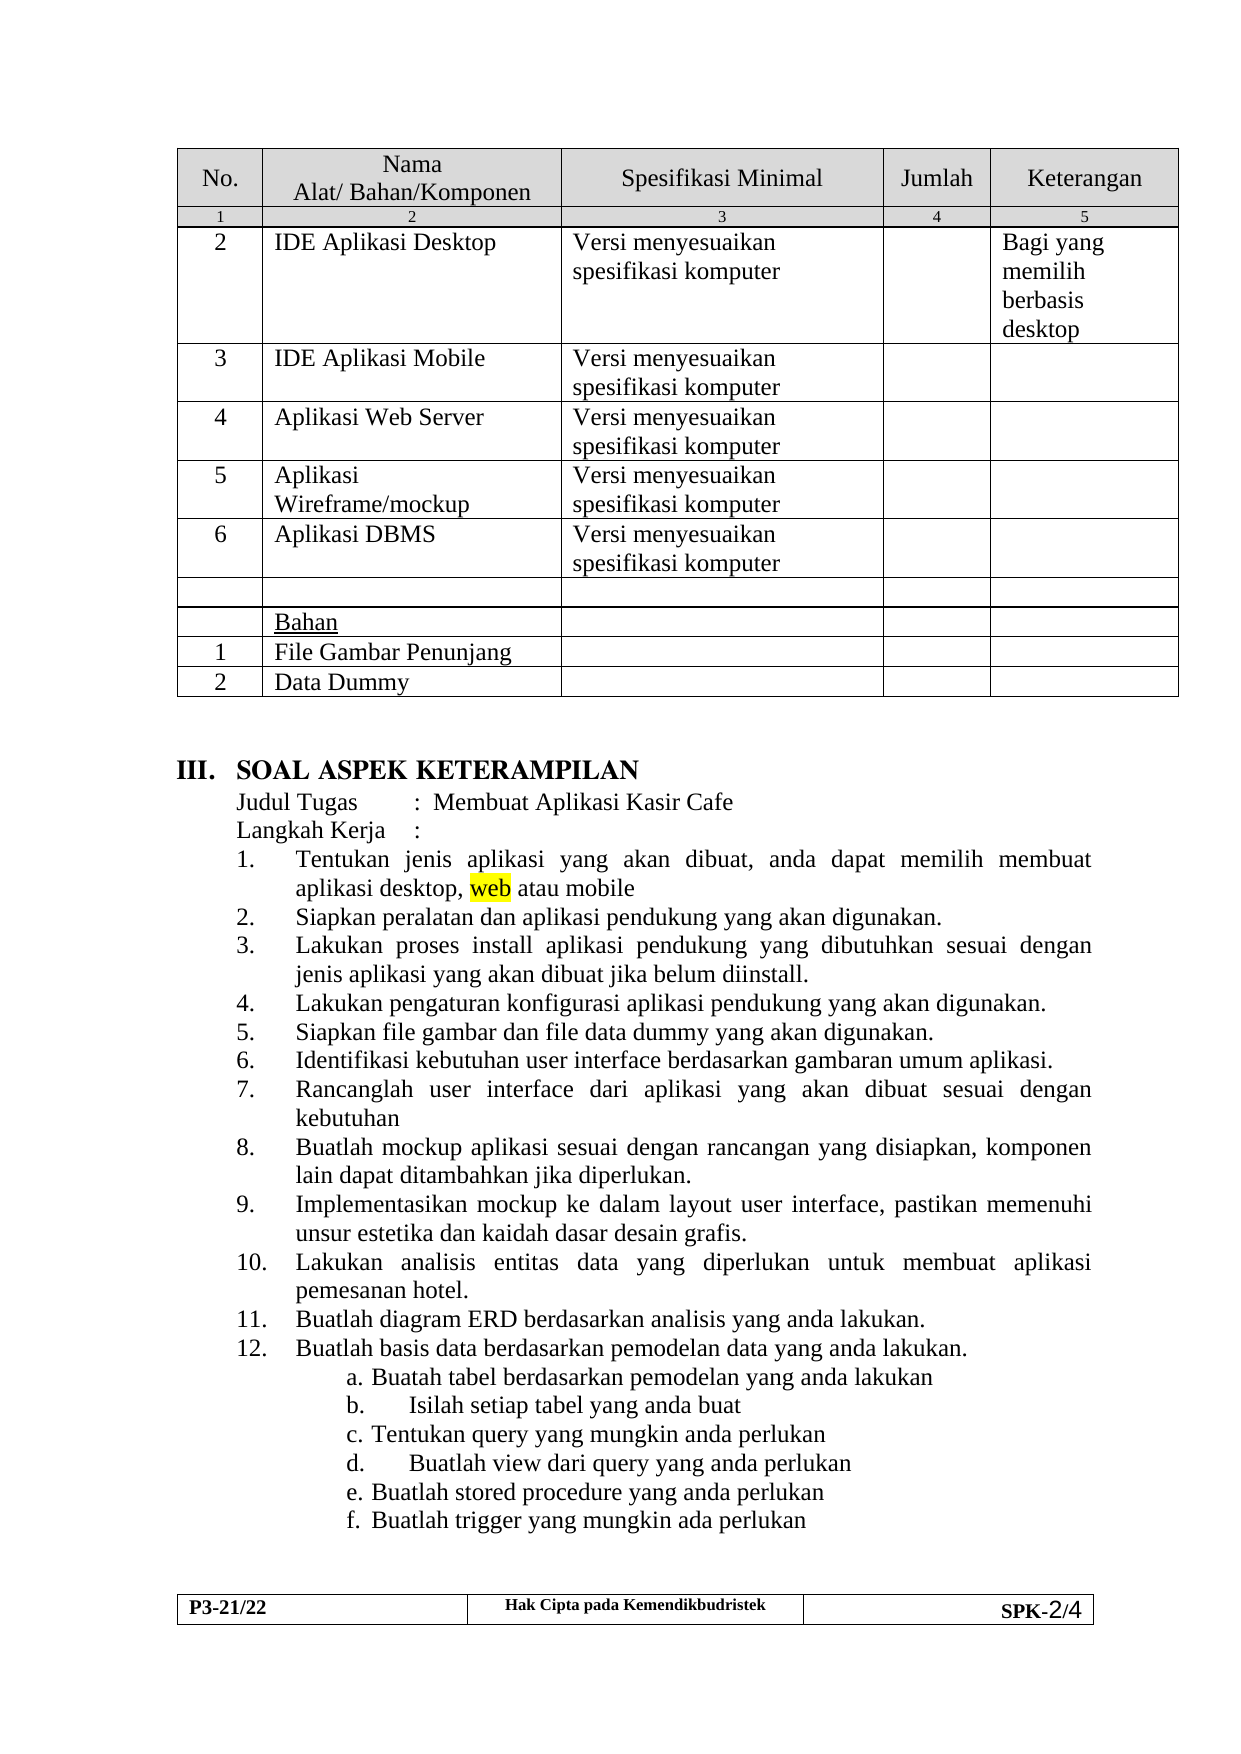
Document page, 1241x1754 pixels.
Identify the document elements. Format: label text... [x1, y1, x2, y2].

table_cell 2 [263, 207, 561, 226]
table_cell 2 [178, 667, 262, 696]
table_cell [178, 578, 262, 606]
table_cell 3 [178, 344, 262, 401]
table_cell 4 [884, 207, 990, 226]
list Siapkan file gambar dan file data dummy yang akan digunakan. [236, 1017, 1092, 1046]
table_cell [991, 637, 1178, 666]
list Buatah tabel berdasarkan pemodelan yang anda lakukan [346, 1362, 1092, 1391]
list Buatlah mockup aplikasi sesuai dengan rancangan yang disiapkan, komponen lain dapat ditambahkan jika diperlukan. [236, 1132, 1092, 1189]
list Buatlah diagram ERD berdasarkan analisis yang anda lakukan. [236, 1304, 1092, 1333]
list Siapkan peralatan dan aplikasi pendukung yang akan digunakan. [236, 902, 1092, 931]
text Judul Tugas : Membuat Aplikasi Kasir Cafe [236, 787, 1092, 816]
list Lakukan analisis entitas data yang diperlukan untuk membuat aplikasi pemesanan hotel. [236, 1247, 1092, 1304]
table_cell [884, 344, 990, 401]
table_header No. [178, 149, 262, 206]
table_cell 2 [178, 228, 262, 342]
table_cell [884, 578, 990, 606]
table_cell [991, 402, 1178, 459]
table_cell File Gambar Penunjang [263, 637, 561, 666]
table_cell [884, 228, 990, 342]
table_cell 1 [178, 637, 262, 666]
table_cell 1 [178, 207, 262, 226]
table_cell Aplikasi Web Server [263, 402, 561, 459]
list Tentukan query yang mungkin anda perlukan [346, 1419, 1092, 1448]
table_cell [884, 402, 990, 459]
table_cell Versi menyesuaikan spesifikasi komputer [562, 402, 883, 459]
list Buatlah stored procedure yang anda perlukan [346, 1477, 1092, 1506]
table_cell [884, 519, 990, 577]
table_header Spesifikasi Minimal [562, 149, 883, 206]
table_cell [991, 608, 1178, 636]
table_cell IDE Aplikasi Desktop [263, 228, 561, 342]
table_cell [991, 519, 1178, 577]
table_cell [562, 578, 883, 606]
table_cell Data Dummy [263, 667, 561, 696]
table_cell IDE Aplikasi Mobile [263, 344, 561, 401]
table_cell [178, 608, 262, 636]
table_cell [884, 637, 990, 666]
table_cell [884, 608, 990, 636]
table_cell [991, 667, 1178, 696]
table_cell 6 [178, 519, 262, 577]
list Buatlah trigger yang mungkin ada perlukan [346, 1506, 1092, 1534]
list Lakukan proses install aplikasi pendukung yang dibutuhkan sesuai dengan jenis aplikasi yang akan dibuat jika belum diinstall. [236, 931, 1092, 988]
list Buatlah basis data berdasarkan pemodelan data yang anda lakukan. [236, 1333, 1092, 1362]
table_cell Aplikasi DBMS [263, 519, 561, 577]
list Rancanglah user interface dari aplikasi yang akan dibuat sesuai dengan kebutuhan [236, 1074, 1092, 1132]
table_cell 5 [178, 461, 262, 518]
list Implementasikan mockup ke dalam layout user interface, pastikan memenuhi unsur estetika dan kaidah dasar desain grafis. [236, 1189, 1092, 1247]
table_cell Bagi yang memilih berbasis desktop [991, 228, 1178, 342]
table_cell Versi menyesuaikan spesifikasi komputer [562, 344, 883, 401]
table_cell Versi menyesuaikan spesifikasi komputer [562, 228, 883, 342]
table_cell [884, 667, 990, 696]
table_cell [991, 461, 1178, 518]
table_header Jumlah [884, 149, 990, 206]
table_header Keterangan [991, 149, 1178, 206]
table_cell [884, 461, 990, 518]
table_header Nama Alat/ Bahan/Komponen [263, 149, 561, 206]
subtitle SOAL ASPEK KETERAMPILAN [176, 754, 1092, 787]
text Langkah Kerja : [236, 816, 1092, 844]
table_cell [562, 667, 883, 696]
table_cell [263, 578, 561, 606]
list Identifikasi kebutuhan user interface berdasarkan gambaran umum aplikasi. [236, 1046, 1092, 1074]
table_cell [991, 578, 1178, 606]
table_cell 3 [562, 207, 883, 226]
table_cell 4 [178, 402, 262, 459]
table_cell [562, 637, 883, 666]
table_cell Aplikasi Wireframe/mockup [263, 461, 561, 518]
table_cell Versi menyesuaikan spesifikasi komputer [562, 461, 883, 518]
list Isilah setiap tabel yang anda buat [346, 1391, 1092, 1419]
list Lakukan pengaturan konfigurasi aplikasi pendukung yang akan digunakan. [236, 988, 1092, 1017]
table_cell [562, 608, 883, 636]
table_cell [991, 344, 1178, 401]
table_cell 5 [991, 207, 1178, 226]
table_cell Bahan [263, 608, 561, 636]
list Buatlah view dari query yang anda perlukan [346, 1448, 1092, 1477]
list Tentukan jenis aplikasi yang akan dibuat, anda dapat memilih membuat aplikasi desktop, web atau mobile [236, 844, 1092, 902]
table_cell Versi menyesuaikan spesifikasi komputer [562, 519, 883, 577]
